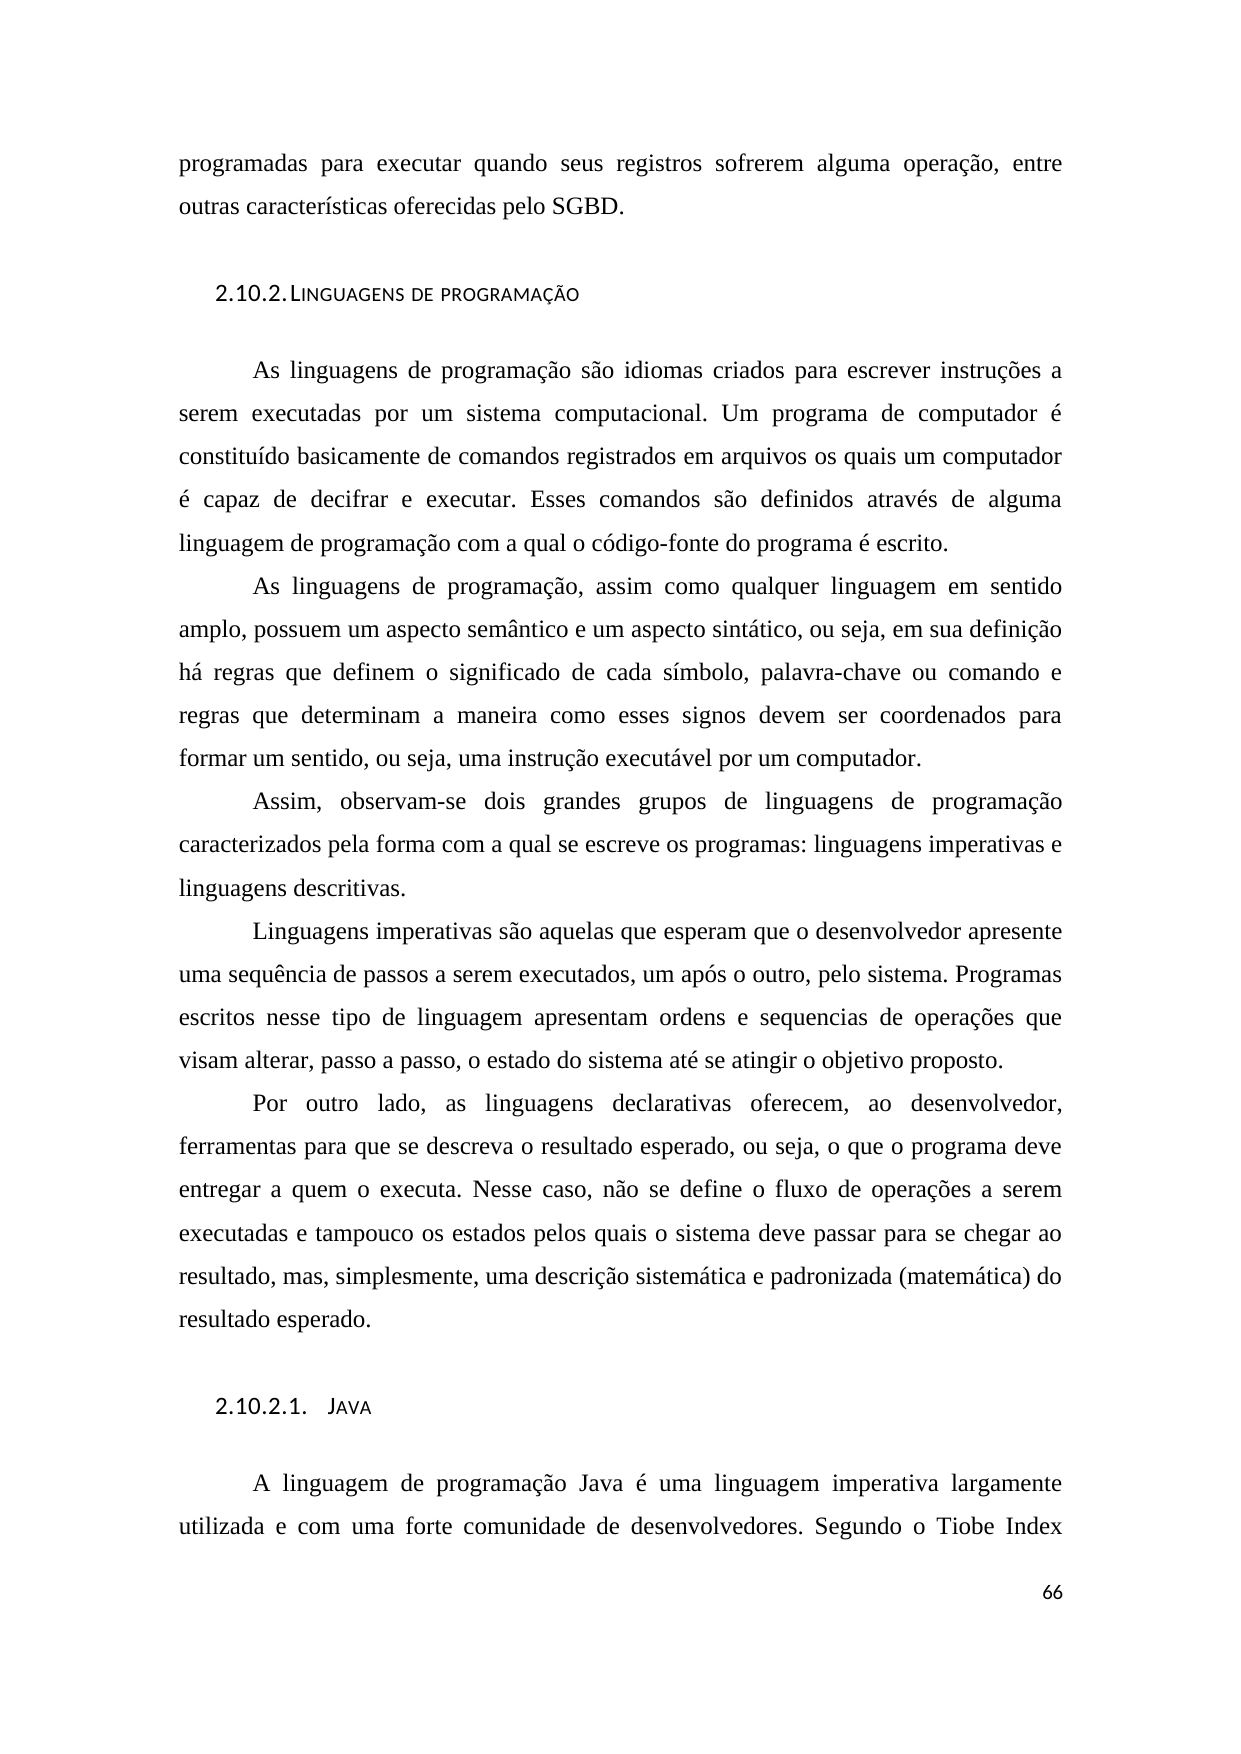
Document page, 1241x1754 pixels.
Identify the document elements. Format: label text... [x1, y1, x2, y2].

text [178, 148, 1063, 219]
subtitle Java [215, 1390, 1063, 1421]
text Linguagens imperativas são aquelas que esperam que o desenvolvedor apresente uma sequência de passos a serem executados, um após o outro, pelo sistema. Programas escritos nesse tipo de linguagem apresentam ordens e sequencias de operações que visam alterar, passo a passo, o estado do sistema até se atingir o objetivo proposto. [178, 916, 1063, 1074]
text As linguagens de programação, assim como qualquer linguagem em sentido amplo, possuem um aspecto semântico e um aspecto sintático, ou seja, em sua definição há regras que definem o significado de cada símbolo, palavra-chave ou comando e regras que determinam a maneira como esses signos devem ser coordenados para formar um sentido, ou seja, uma instrução executável por um computador. [178, 571, 1063, 772]
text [178, 1468, 1063, 1540]
text Por outro lado, as linguagens declarativas oferecem, ao desenvolvedor, ferramentas para que se descreva o resultado esperado, ou seja, o que o programa deve entregar a quem o executa. Nesse caso, não se define o fluxo de operações a serem executadas e tampouco os estados pelos quais o sistema deve passar para se chegar ao resultado, mas, simplesmente, uma descrição sistemática e padronizada (matemática) do resultado esperado. [178, 1088, 1063, 1333]
text Assim, observam-se dois grandes grupos de linguagens de programação caracterizados pela forma com a qual se escreve os programas: linguagens imperativas e linguagens descritivas. [178, 786, 1063, 901]
subtitle Linguagens de programação [215, 277, 1063, 307]
text As linguagens de programação são idiomas criados para escrever instruções a serem executadas por um sistema computacional. Um programa de computador é constituído basicamente de comandos registrados em arquivos os quais um computador é capaz de decifrar e executar. Esses comandos são definidos através de alguma linguagem de programação com a qual o código-fonte do programa é escrito. [178, 355, 1063, 556]
